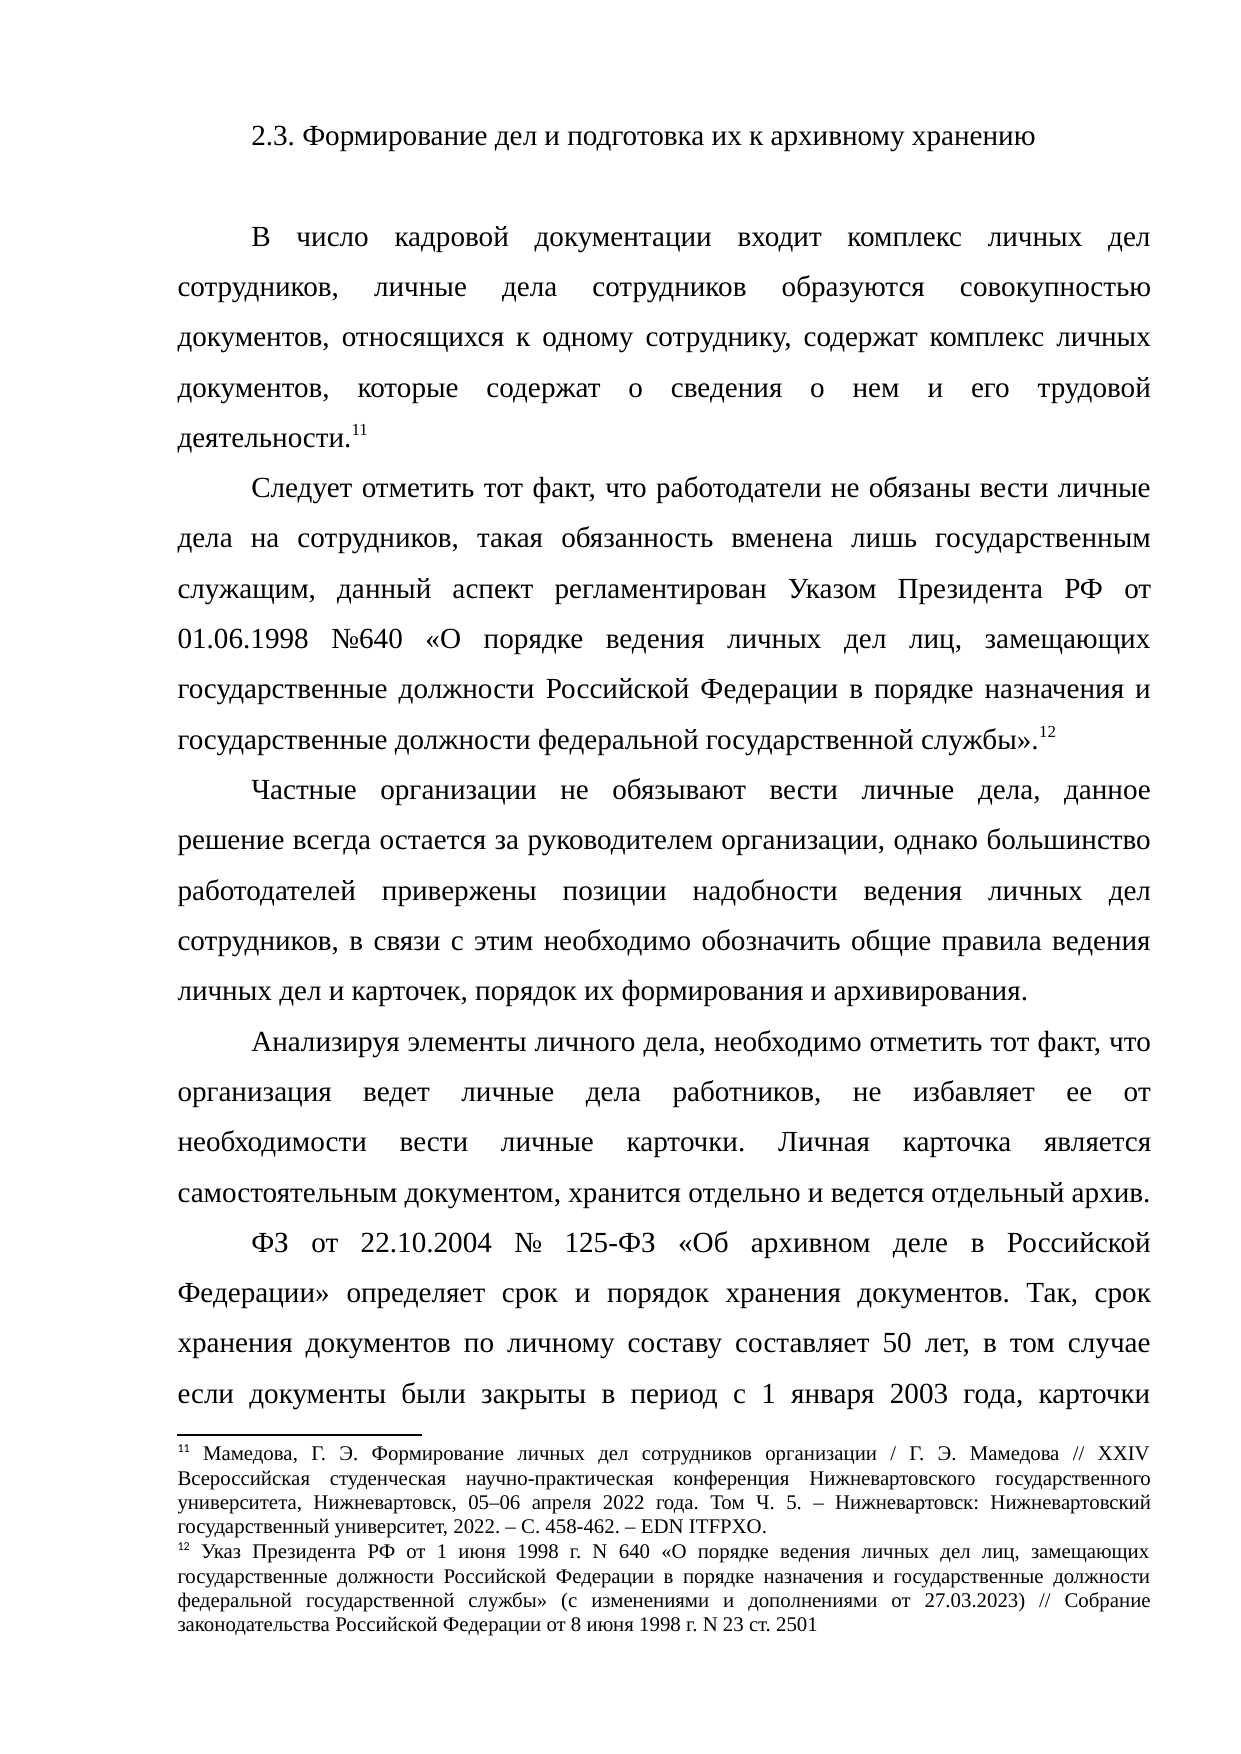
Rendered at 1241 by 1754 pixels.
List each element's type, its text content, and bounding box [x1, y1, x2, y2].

text Частные организации не обязывают вести личные дела, данное решение всегда остается за руководителем организации, однако большинство работодателей привержены позиции надобности ведения личных дел сотрудников, в связи с этим необходимо обозначить общие правила ведения личных дел и карточек, порядок их формирования и архивирования. [177, 772, 1152, 1007]
text В число кадровой документации входит комплекс личных дел сотрудников, личные дела сотрудников образуются совокупностью документов, относящихся к одному сотруднику, содержат комплекс личных документов, которые содержат о сведения о нем и его трудовой деятельности. [177, 219, 1152, 453]
text Следует отметить тот факт, что работодатели не обязаны вести личные дела на сотрудников, такая обязанность вменена лишь государственным служащим, данный аспект регламентирован Указом Президента РФ от 01.06.1998 №640 «О порядке ведения личных дел лиц, замещающих государственные должности Российской Федерации в порядке назначения и государственные должности федеральной государственной службы». [177, 470, 1152, 755]
text 2.3. Формирование дел и подготовка их к архивному хранению [177, 118, 1152, 152]
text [177, 1225, 1152, 1409]
text Анализируя элементы личного дела, необходимо отметить тот факт, что организация ведет личные дела работников, не избавляет ее от необходимости вести личные карточки. Личная карточка является самостоятельным документом, хранится отдельно и ведется отдельный архив. [177, 1024, 1152, 1208]
